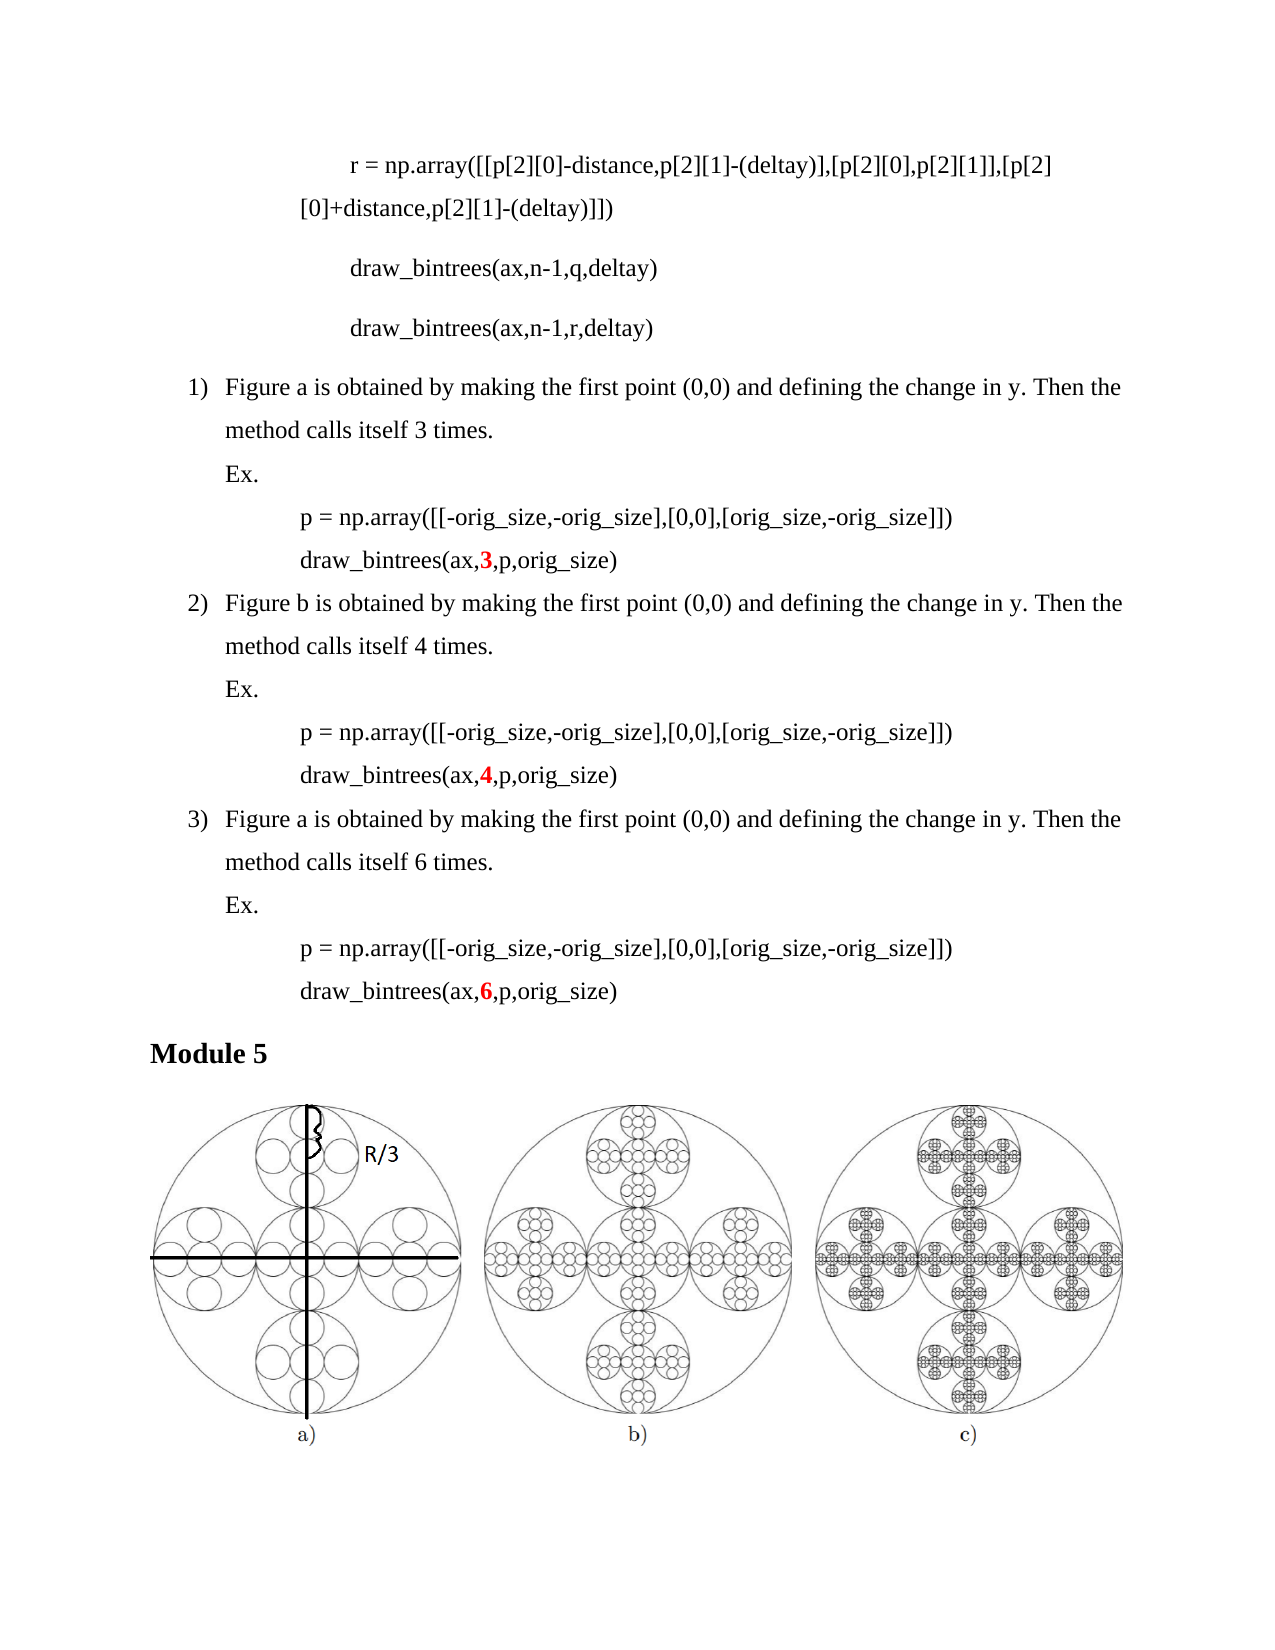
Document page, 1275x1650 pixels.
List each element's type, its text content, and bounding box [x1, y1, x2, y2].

list draw_bintrees(ax,3,p,orig_size) [300, 545, 1125, 574]
text Module 5 [150, 1036, 1125, 1069]
list p = np.array([[-orig_size,-orig_size],[0,0],[orig_size,-orig_size]]) [300, 933, 1125, 962]
text draw_bintrees(ax,n-1,r,deltay) [300, 313, 1125, 341]
list Figure a is obtained by making the first point (0,0) and defining the change in y. Then the method calls itself 3 times. [187, 372, 1125, 444]
list Ex. [225, 890, 1125, 919]
list draw_bintrees(ax,4,p,orig_size) [300, 761, 1125, 789]
list draw_bintrees(ax,6,p,orig_size) [300, 976, 1125, 1005]
text draw_bintrees(ax,n-1,q,deltay) [300, 253, 1125, 282]
list p = np.array([[-orig_size,-orig_size],[0,0],[orig_size,-orig_size]]) [300, 717, 1125, 746]
list Figure a is obtained by making the first point (0,0) and defining the change in y. Then the method calls itself 6 times. [187, 804, 1125, 876]
list p = np.array([[-orig_size,-orig_size],[0,0],[orig_size,-orig_size]]) [300, 502, 1125, 531]
list Figure b is obtained by making the first point (0,0) and defining the change in y. Then the method calls itself 4 times. [187, 588, 1125, 660]
picture [150, 1103, 1124, 1448]
text r = np.array([[p[2][0]-distance,p[2][1]-(deltay)],[p[2][0],p[2][1]],[p[2][0]+distance,p[2][1]-(deltay)]]) [300, 150, 1125, 222]
list Ex. [225, 674, 1125, 703]
list Ex. [225, 459, 1125, 487]
